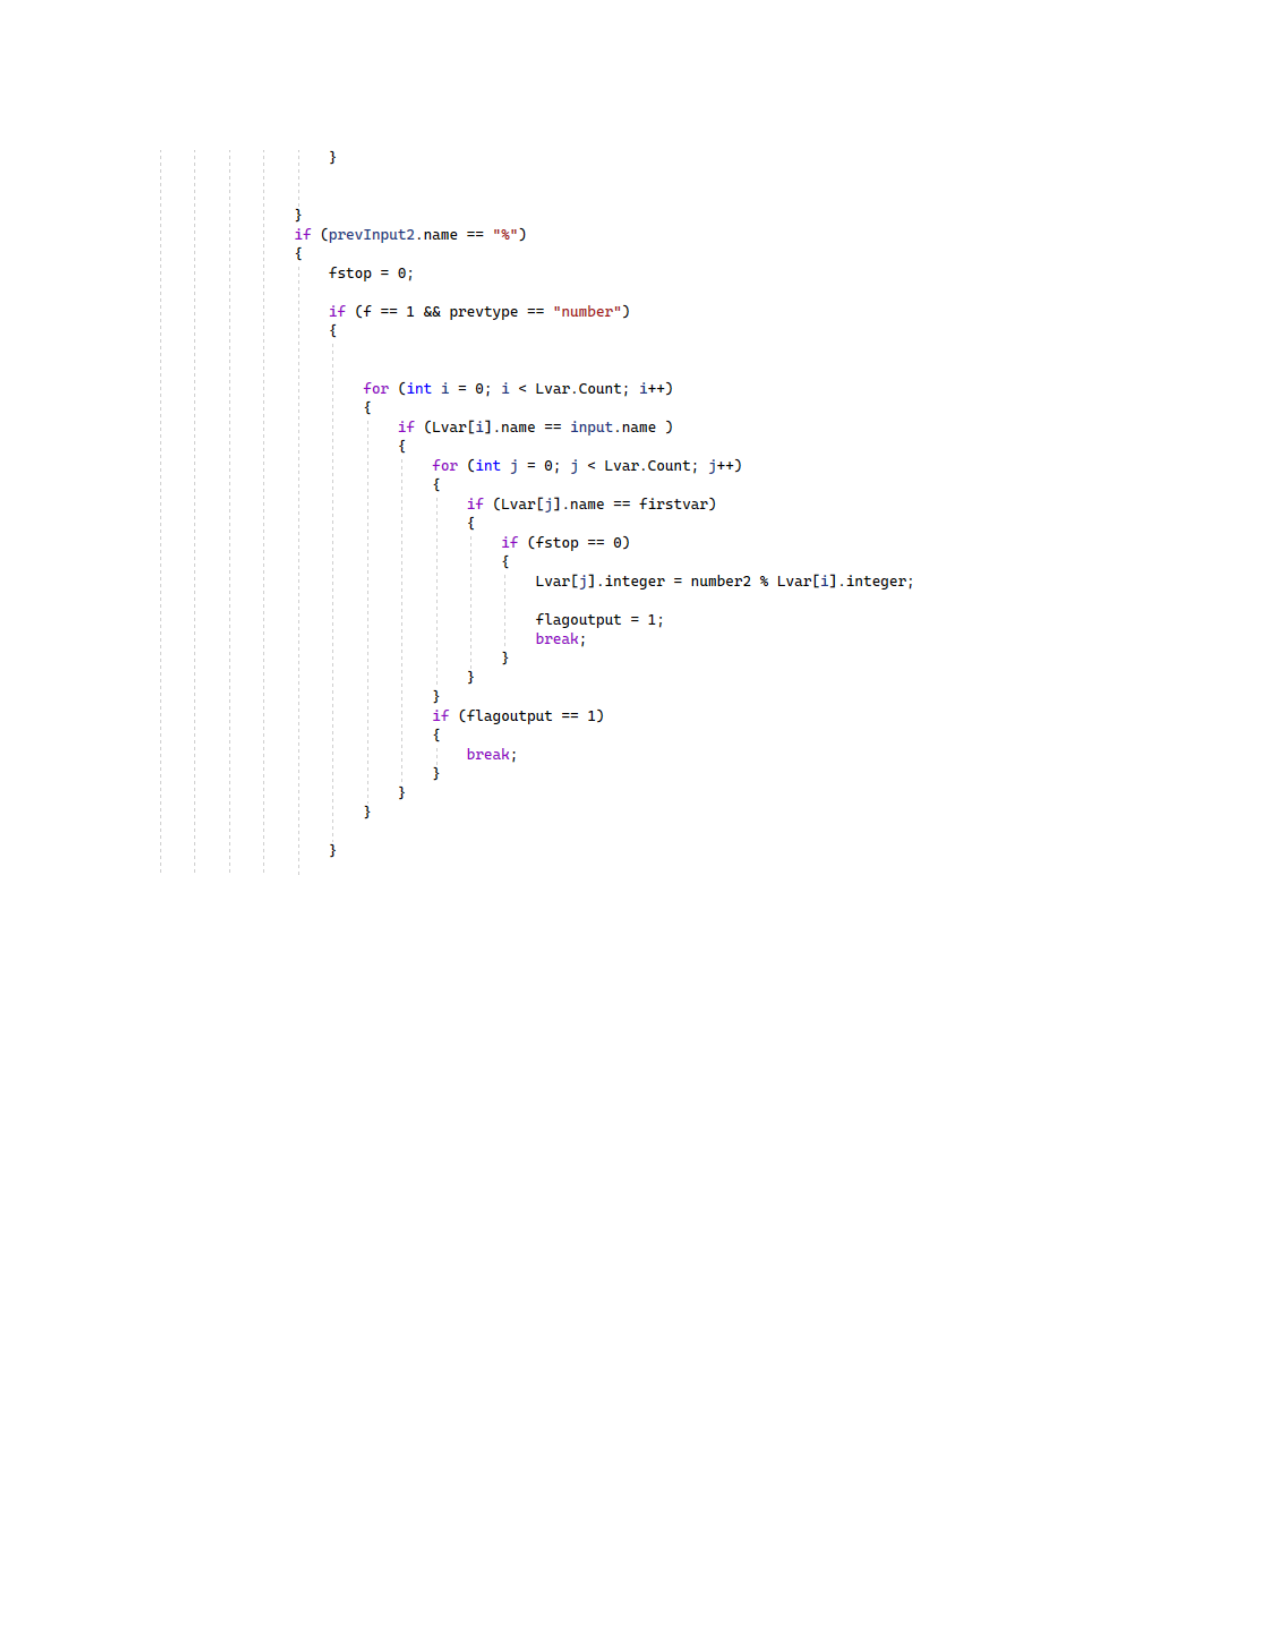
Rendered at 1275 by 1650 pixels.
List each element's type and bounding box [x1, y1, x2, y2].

picture [150, 150, 1125, 875]
